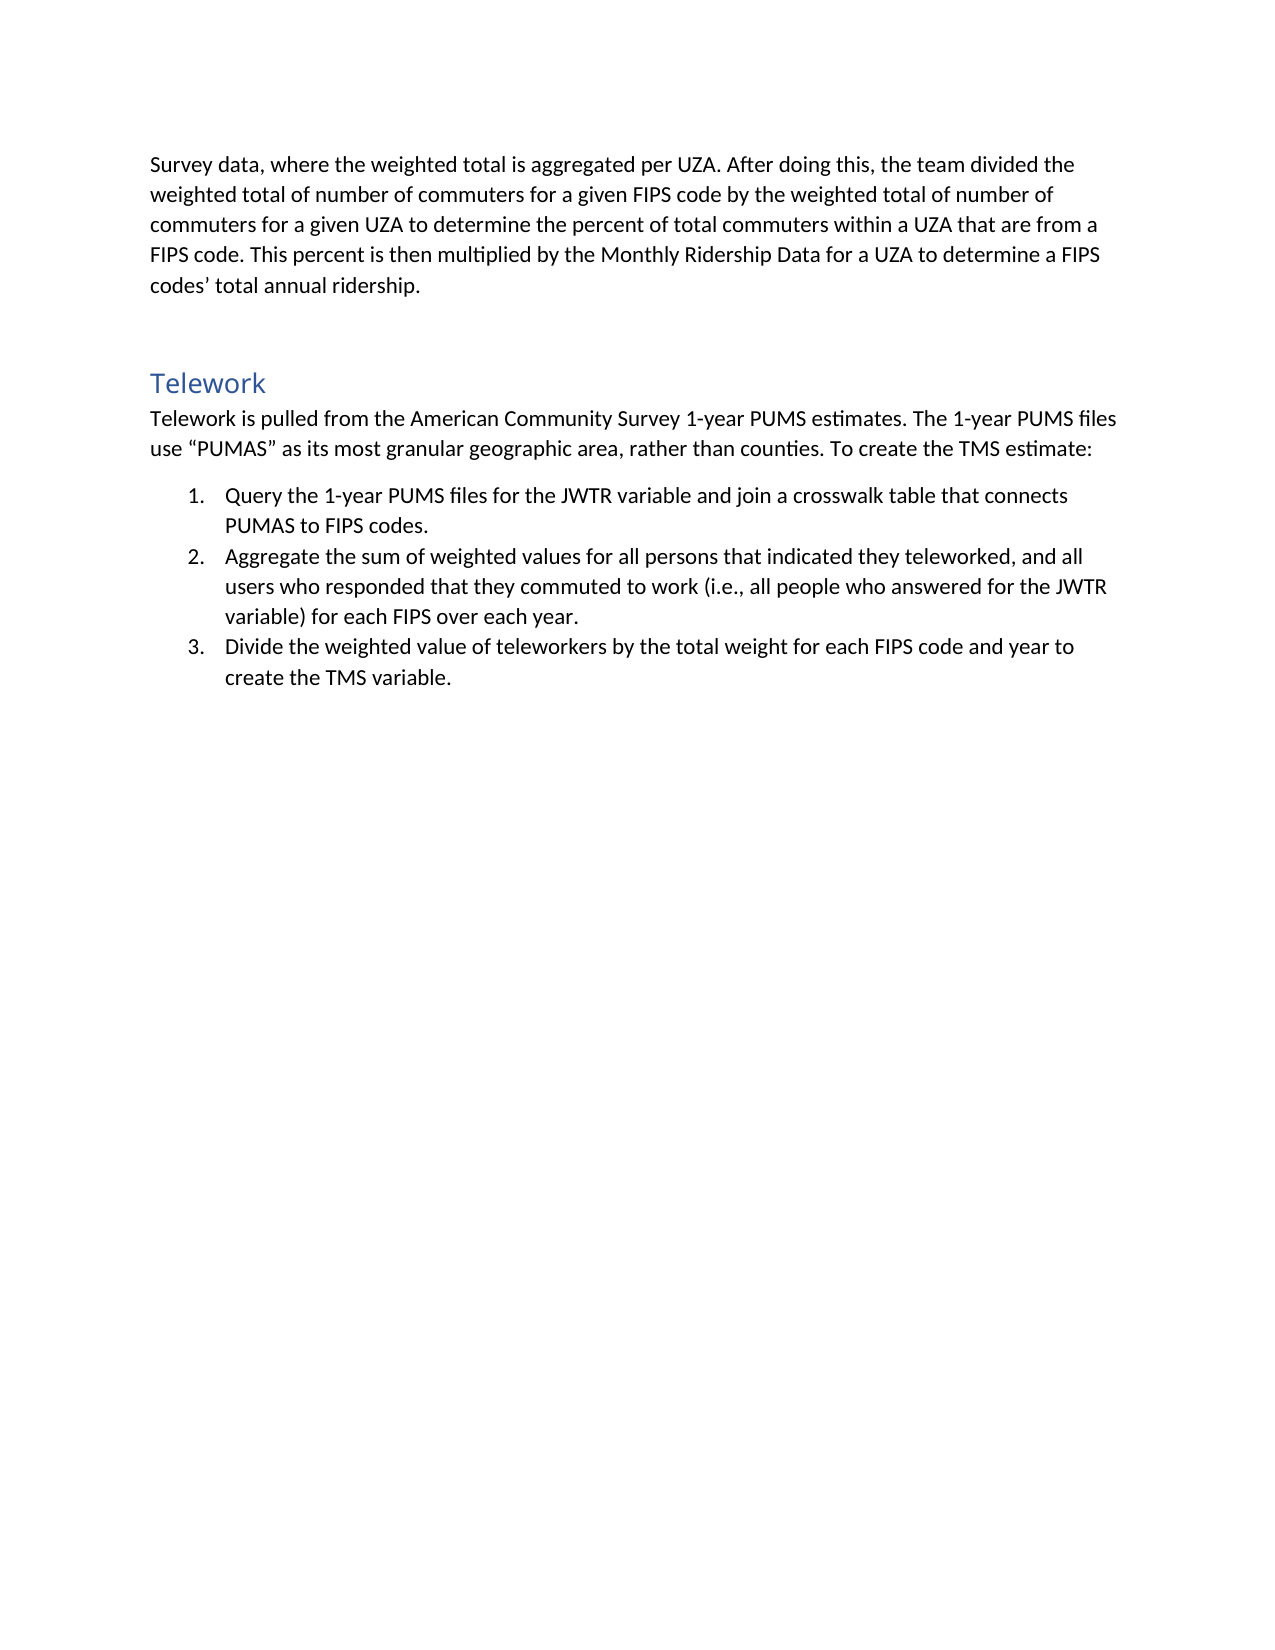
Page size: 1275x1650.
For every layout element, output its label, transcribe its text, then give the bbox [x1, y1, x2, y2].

subtitle Telework [150, 364, 1125, 401]
list Query the 1-year PUMS files for the JWTR variable and join a crosswalk table that connects PUMAS to FIPS codes. [187, 481, 1125, 540]
text Telework is pulled from the American Community Survey 1-year PUMS estimates. The 1-year PUMS files use “PUMAS” as its most granular geographic area, rather than counties. To create the TMS estimate: [150, 404, 1125, 463]
list Aggregate the sum of weighted values for all persons that indicated they teleworked, and all users who responded that they commuted to work (i.e., all people who answered for the JWTR variable) for each FIPS over each year. [187, 542, 1125, 630]
list Divide the weighted value of teleworkers by the total weight for each FIPS code and year to create the TMS variable. [187, 632, 1125, 691]
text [150, 150, 1125, 299]
